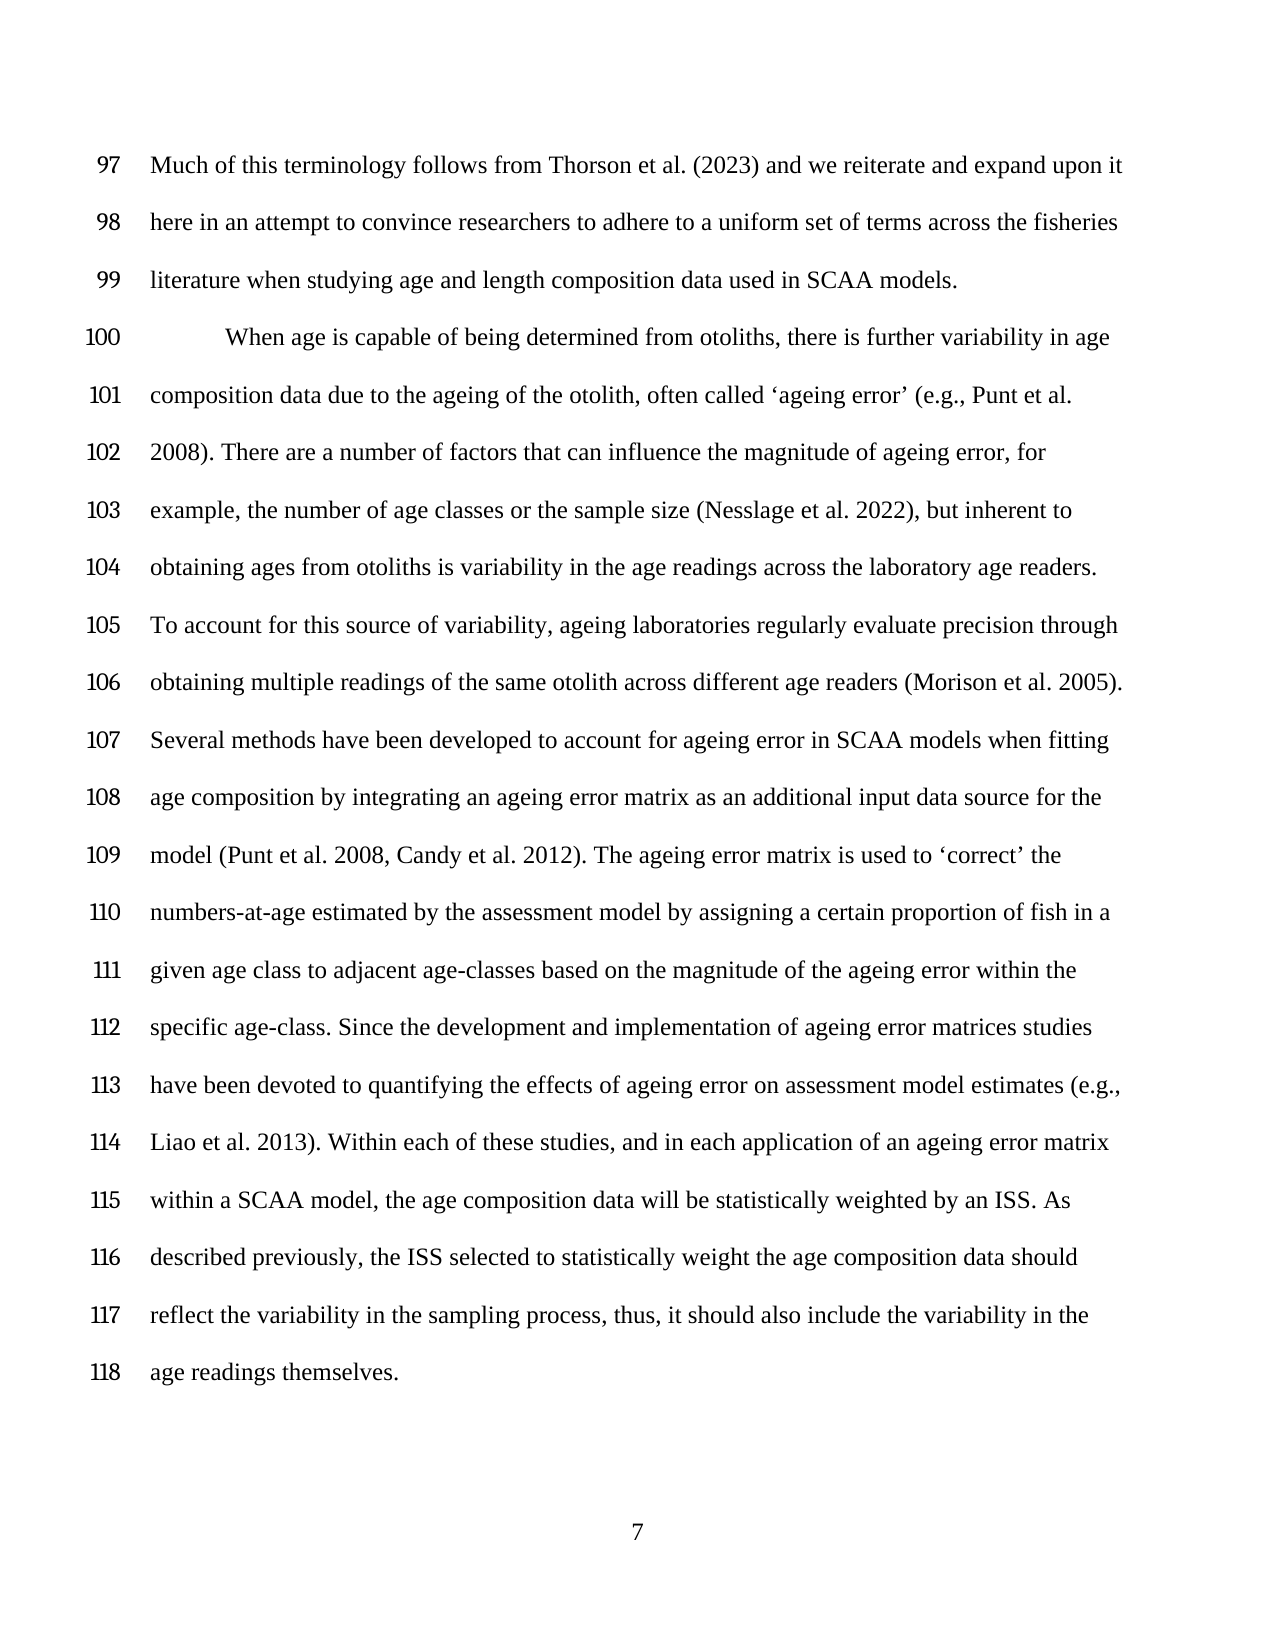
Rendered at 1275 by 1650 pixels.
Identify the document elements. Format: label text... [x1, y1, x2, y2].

text Much of this terminology follows from Thorson et al. (2023) and we reiterate and expand upon it here in an attempt to convince researchers to adhere to a uniform set of terms across the fisheries literature when studying age and length composition data used in SCAA models. [150, 150, 1125, 294]
text When age is capable of being determined from otoliths, there is further variability in age composition data due to the ageing of the otolith, often called ‘ageing error’ (e.g., Punt et al. 2008). There are a number of factors that can influence the magnitude of ageing error, for example, the number of age classes or the sample size (Nesslage et al. 2022), but inherent to obtaining ages from otoliths is variability in the age readings across the laboratory age readers. To account for this source of variability, ageing laboratories regularly evaluate precision through obtaining multiple readings of the same otolith across different age readers (Morison et al. 2005). Several methods have been developed to account for ageing error in SCAA models when fitting age composition by integrating an ageing error matrix as an additional input data source for the model (Punt et al. 2008, Candy et al. 2012). The ageing error matrix is used to ‘correct’ the numbers-at-age estimated by the assessment model by assigning a certain proportion of fish in a given age class to adjacent age-classes based on the magnitude of the ageing error within the specific age-class. Since the development and implementation of ageing error matrices studies have been devoted to quantifying the effects of ageing error on assessment model estimates (e.g., Liao et al. 2013). Within each of these studies, and in each application of an ageing error matrix within a SCAA model, the age composition data will be statistically weighted by an ISS. As described previously, the ISS selected to statistically weight the age composition data should reflect the variability in the sampling process, thus, it should also include the variability in the age readings themselves. [150, 322, 1125, 1386]
